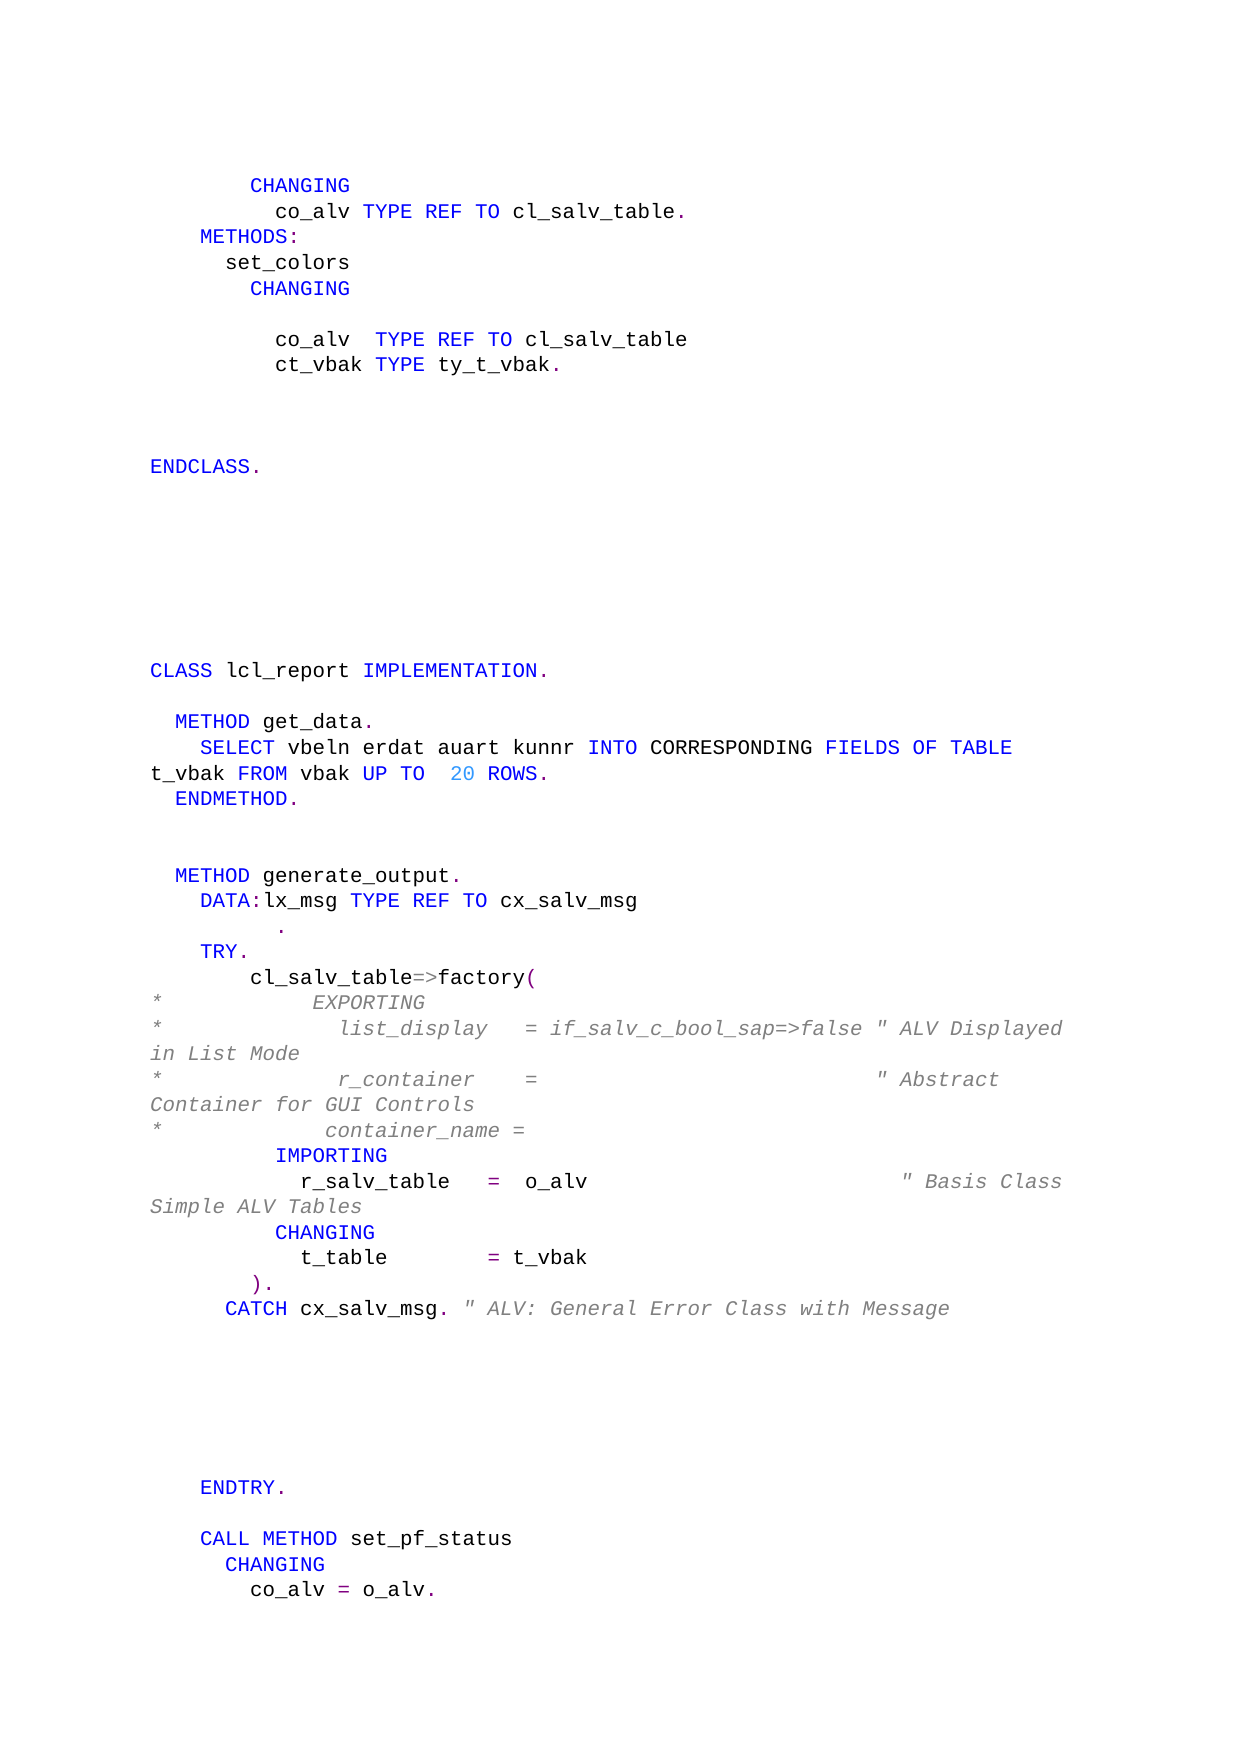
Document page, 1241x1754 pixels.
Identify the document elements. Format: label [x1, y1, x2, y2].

text [150, 150, 1090, 1603]
